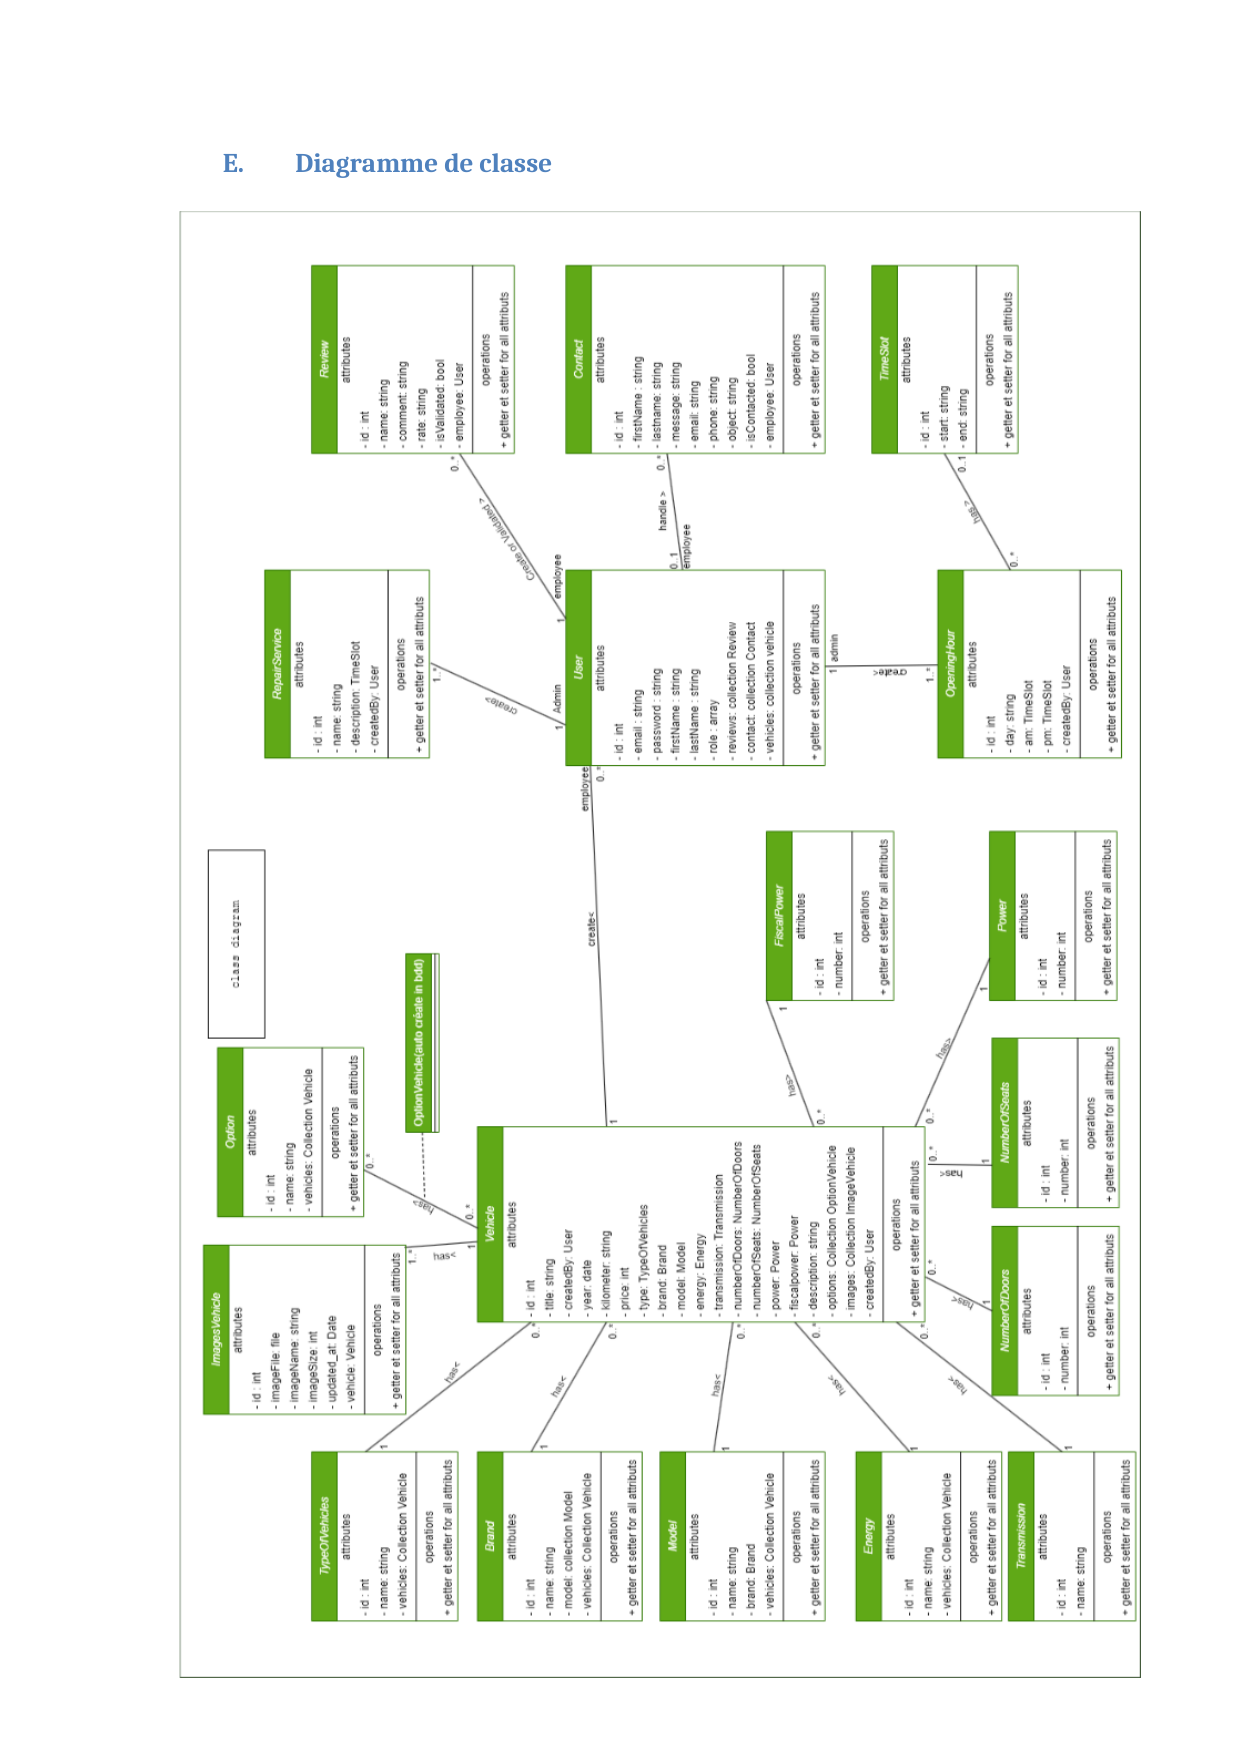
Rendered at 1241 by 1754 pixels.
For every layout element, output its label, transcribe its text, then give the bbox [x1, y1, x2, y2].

picture [181, 212, 1141, 1676]
subtitle Diagramme de classe [223, 148, 1093, 179]
